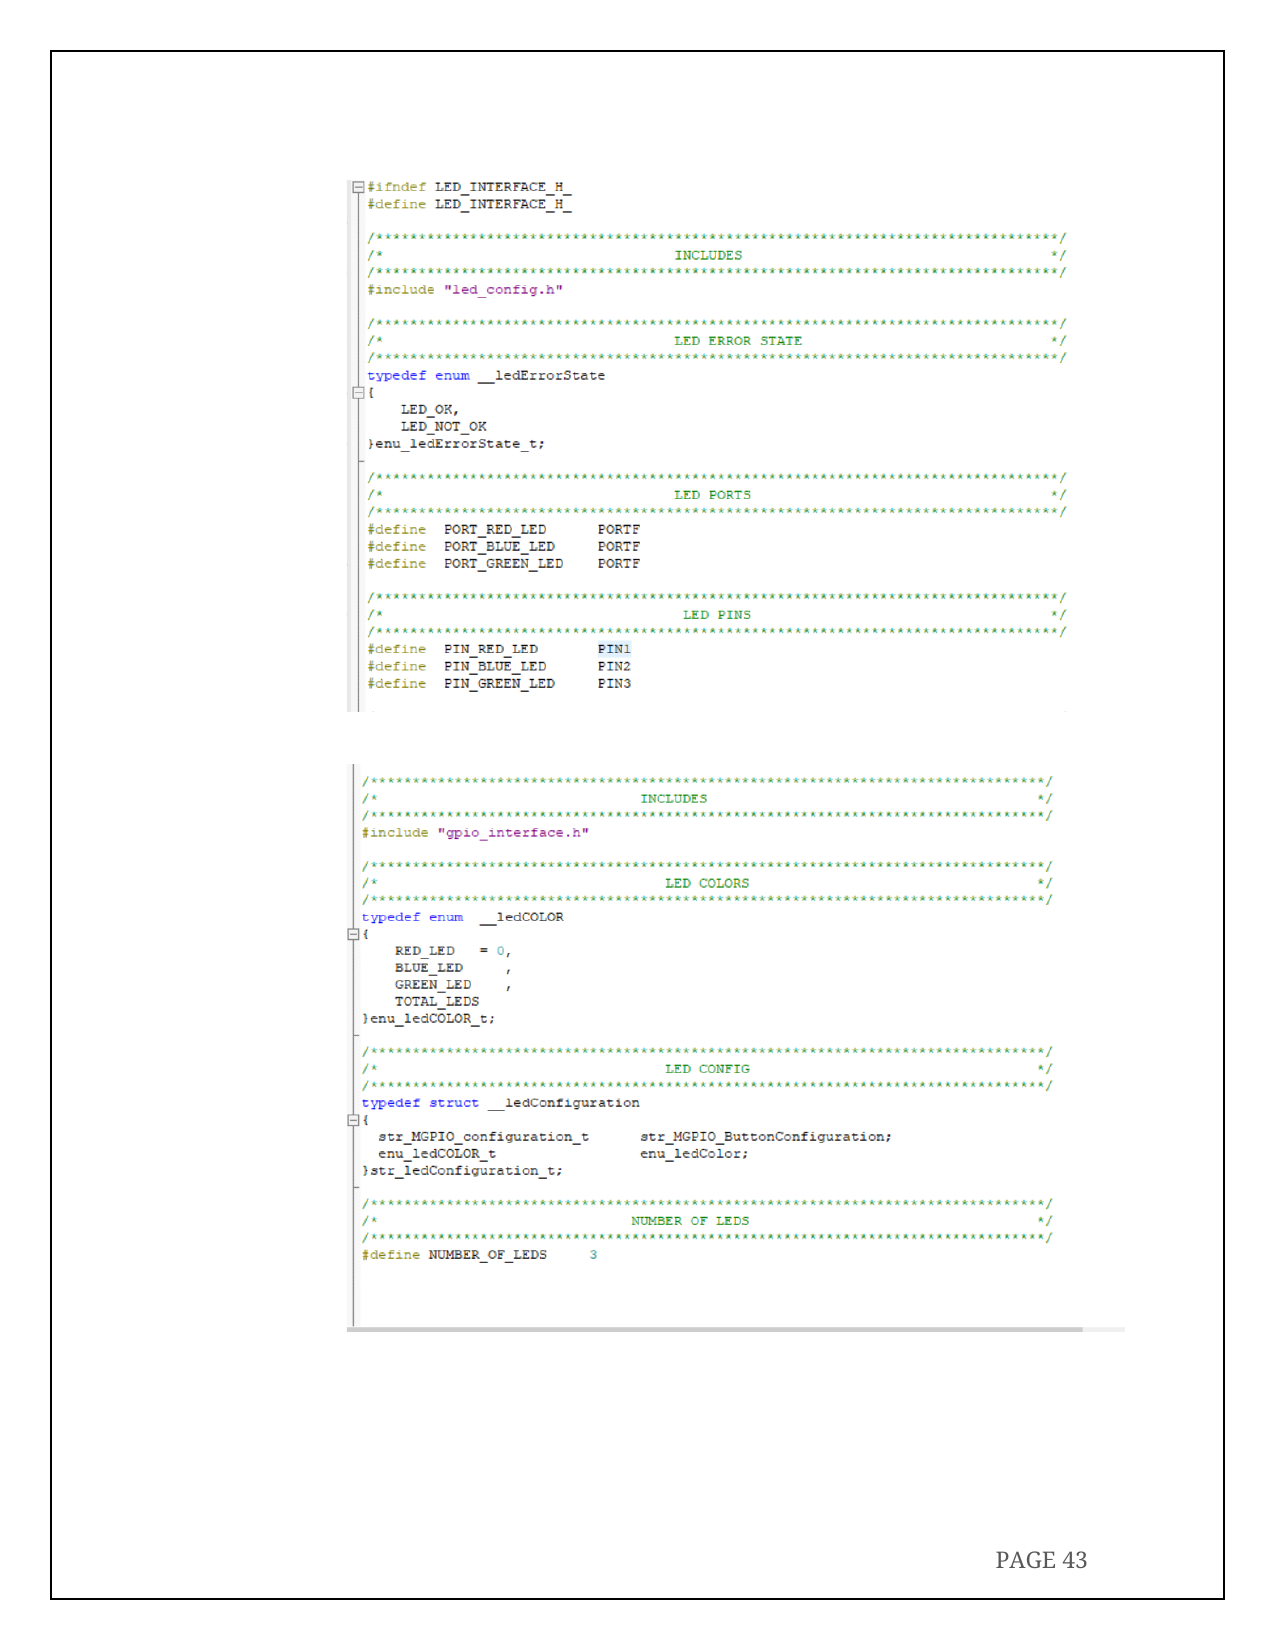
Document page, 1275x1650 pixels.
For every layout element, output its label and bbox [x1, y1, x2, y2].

picture [346, 764, 1125, 1332]
picture [346, 180, 1155, 712]
